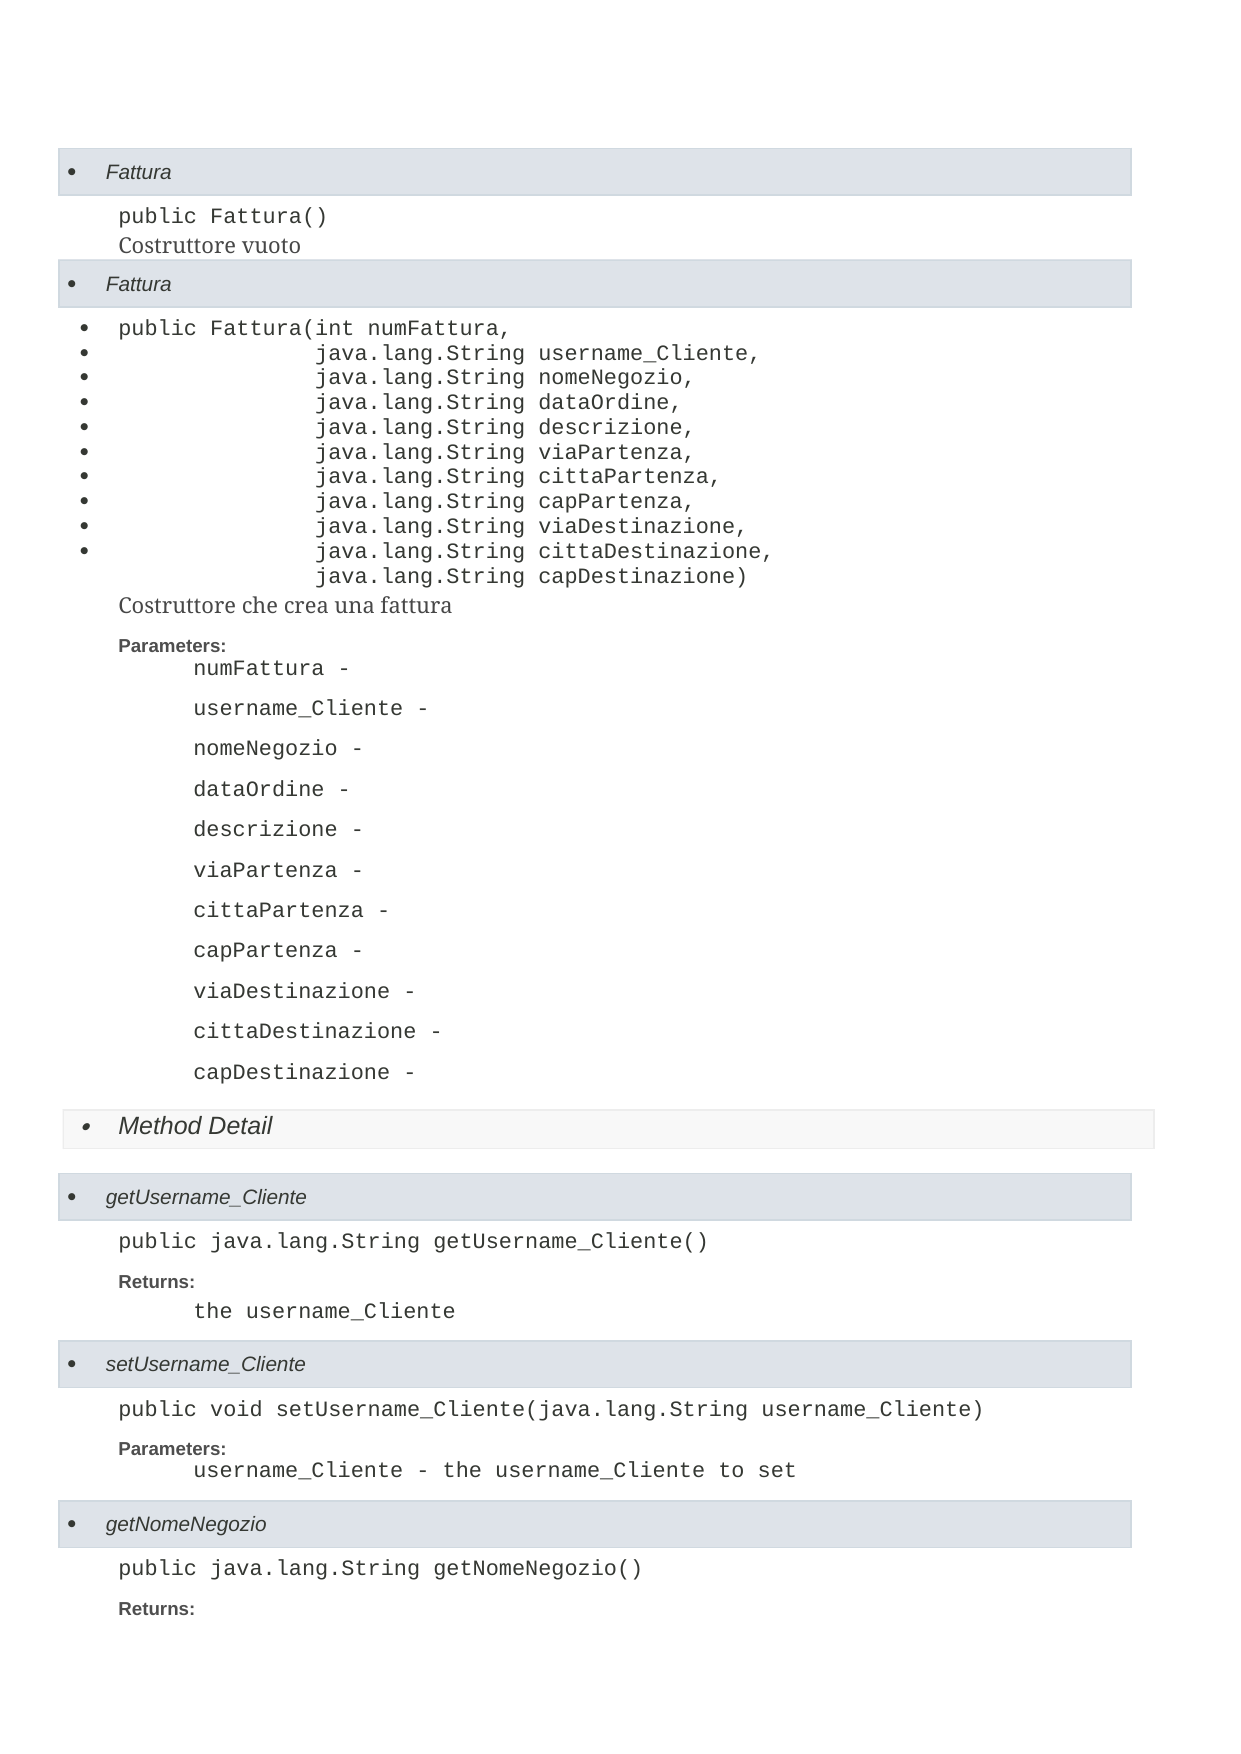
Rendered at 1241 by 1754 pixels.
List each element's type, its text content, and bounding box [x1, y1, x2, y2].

subtitle setUsername_Cliente [60, 1342, 1130, 1387]
list java.lang.String descrizione, [81, 416, 1122, 441]
list java.lang.String capPartenza, [81, 491, 1122, 515]
list Parameters: [118, 1438, 1122, 1460]
list cittaDestinazione - [193, 1020, 1122, 1045]
list Returns: [118, 1271, 1122, 1292]
list nomeNegozio - [193, 737, 1122, 762]
list Costruttore che crea una fattura [118, 590, 1122, 619]
list java.lang.String cittaDestinazione, [81, 540, 1122, 565]
list java.lang.String cittaPartenza, [81, 466, 1122, 491]
list java.lang.String viaDestinazione, [81, 515, 1122, 540]
list viaDestinazione - [193, 980, 1122, 1005]
text java.lang.String capDestinazione) [118, 565, 1122, 590]
subtitle getUsername_Cliente [60, 1174, 1130, 1219]
list java.lang.String dataOrdine, [81, 391, 1122, 416]
list cittaPartenza - [193, 899, 1122, 924]
list dataOrdine - [193, 778, 1122, 803]
list java.lang.String viaPartenza, [81, 441, 1122, 466]
list viaPartenza - [193, 859, 1122, 883]
text public Fattura() [118, 205, 1122, 230]
text public java.lang.String getUsername_Cliente() [118, 1230, 1122, 1255]
subtitle Method Detail [64, 1111, 1153, 1148]
text public void setUsername_Cliente(java.lang.String username_Cliente) [118, 1398, 1122, 1422]
list public Fattura(int numFattura, [81, 317, 1122, 342]
list descrizione - [193, 818, 1122, 843]
list the username_Cliente [193, 1300, 1122, 1325]
list numFattura - [193, 657, 1122, 681]
list Parameters: [118, 635, 1122, 657]
list capDestinazione - [193, 1061, 1122, 1086]
list java.lang.String username_Cliente, [81, 342, 1122, 367]
list Returns: [118, 1598, 1122, 1619]
list username_Cliente - the username_Cliente to set [193, 1460, 1122, 1484]
list Costruttore vuoto [118, 230, 1122, 259]
subtitle Fattura [60, 261, 1130, 306]
subtitle getNomeNegozio [60, 1502, 1130, 1547]
list java.lang.String nomeNegozio, [81, 367, 1122, 391]
list capPartenza - [193, 939, 1122, 964]
subtitle Fattura [60, 149, 1130, 194]
list username_Cliente - [193, 697, 1122, 722]
text public java.lang.String getNomeNegozio() [118, 1557, 1122, 1582]
